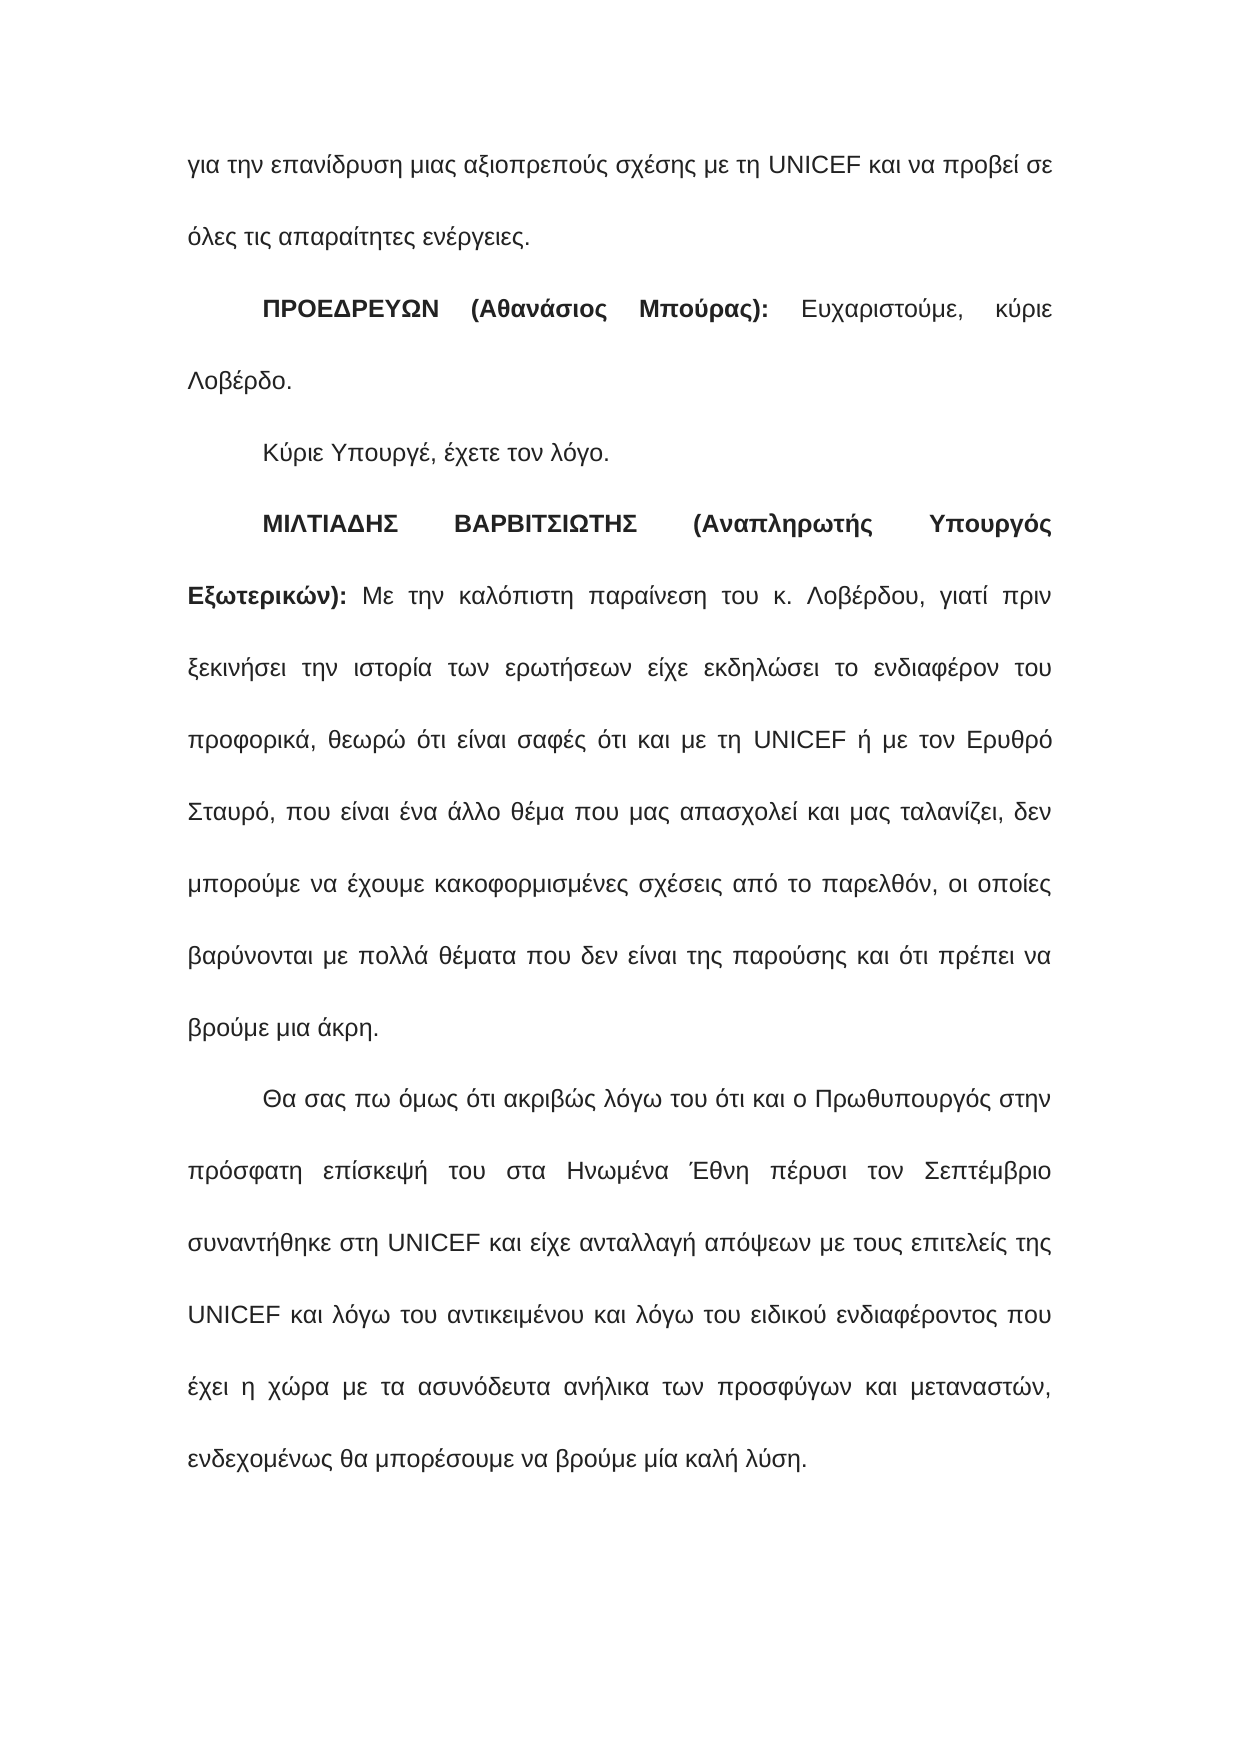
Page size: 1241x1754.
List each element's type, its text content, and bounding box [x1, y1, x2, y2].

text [187, 161, 1053, 251]
text Κύριε Υπουργέ, έχετε τον λόγο. [187, 437, 1053, 466]
text ΠΡΟΕΔΡΕΥΩΝ (Αθανάσιος Μπούρας): Ευχαριστούμε, κύριε Λοβέρδο. [187, 294, 1053, 394]
text Θα σας πω όμως ότι ακριβώς λόγω του ότι και ο Πρωθυπουργός στην πρόσφατη επίσκεψή του στα Ηνωμένα Έθνη πέρυσι τον Σεπτέμβριο συναντήθηκε στη UNICEF και είχε ανταλλαγή απόψεων με τους επιτελείς της UNICEF και λόγω του αντικειμένου και λόγω του ειδικού ενδιαφέροντος που έχει η χώρα με τα ασυνόδευτα ανήλικα των προσφύγων και μεταναστών, ενδεχομένως θα μπορέσουμε να βρούμε μία καλή λύση. [187, 1084, 1053, 1472]
text ΜΙΛΤΙΑΔΗΣ ΒΑΡΒΙΤΣΙΩΤΗΣ (Αναπληρωτής Υπουργός Εξωτερικών): Με την καλόπιστη παραίνεση του κ. Λοβέρδου, γιατί πριν ξεκινήσει την ιστορία των ερωτήσεων είχε εκδηλώσει το ενδιαφέρον του προφορικά, θεωρώ ότι είναι σαφές ότι και με τη UNICEF ή με τον Ερυθρό Σταυρό, που είναι ένα άλλο θέμα που μας απασχολεί και μας ταλανίζει, δεν μπορούμε να έχουμε κακοφορμισμένες σχέσεις από το παρελθόν, οι οποίες βαρύνονται με πολλά θέματα που δεν είναι της παρούσης και ότι πρέπει να βρούμε μια άκρη. [187, 509, 1053, 1041]
